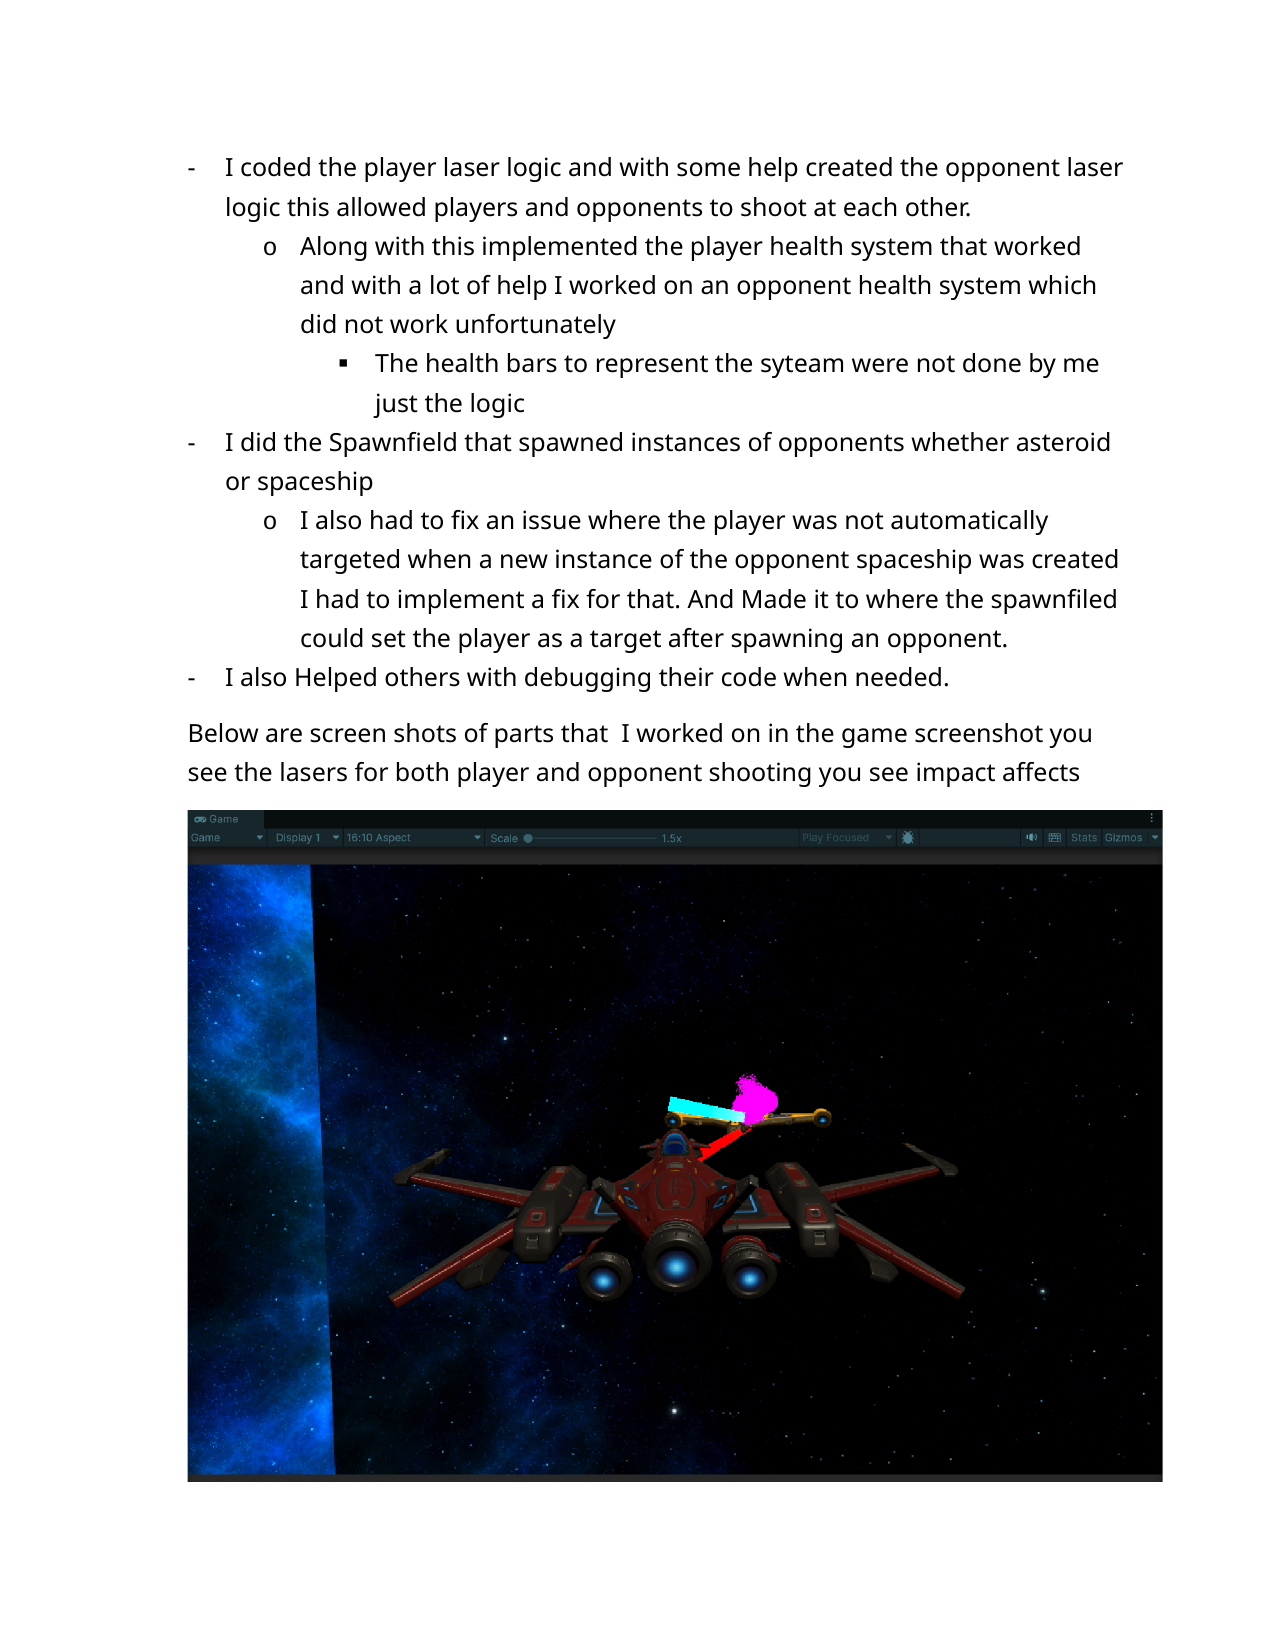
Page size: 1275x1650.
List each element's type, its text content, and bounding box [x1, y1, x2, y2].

text Below are screen shots of parts that I worked on in the game screenshot you see the lasers for both player and opponent shooting you see impact affects [187, 715, 1125, 789]
picture [187, 810, 1163, 1482]
list I also Helped others with debugging their code when needed. [187, 659, 1125, 694]
list I also had to fix an issue where the player was not automatically targeted when a new instance of the opponent spaceship was created I had to implement a fix for that. And Made it to where the spawnfiled could set the player as a target after spawning an opponent. [262, 503, 1125, 654]
list Along with this implemented the player health system that worked and with a lot of help I worked on an opponent health system which did not work unfortunately [262, 228, 1125, 341]
list The health bars to represent the syteam were not done by me just the logic [337, 346, 1125, 419]
list I coded the player laser logic and with some help created the opponent laser logic this allowed players and opponents to shoot at each other. [187, 150, 1125, 223]
list I did the Spawnfield that spawned instances of opponents whether asteroid or spaceship [187, 424, 1125, 498]
